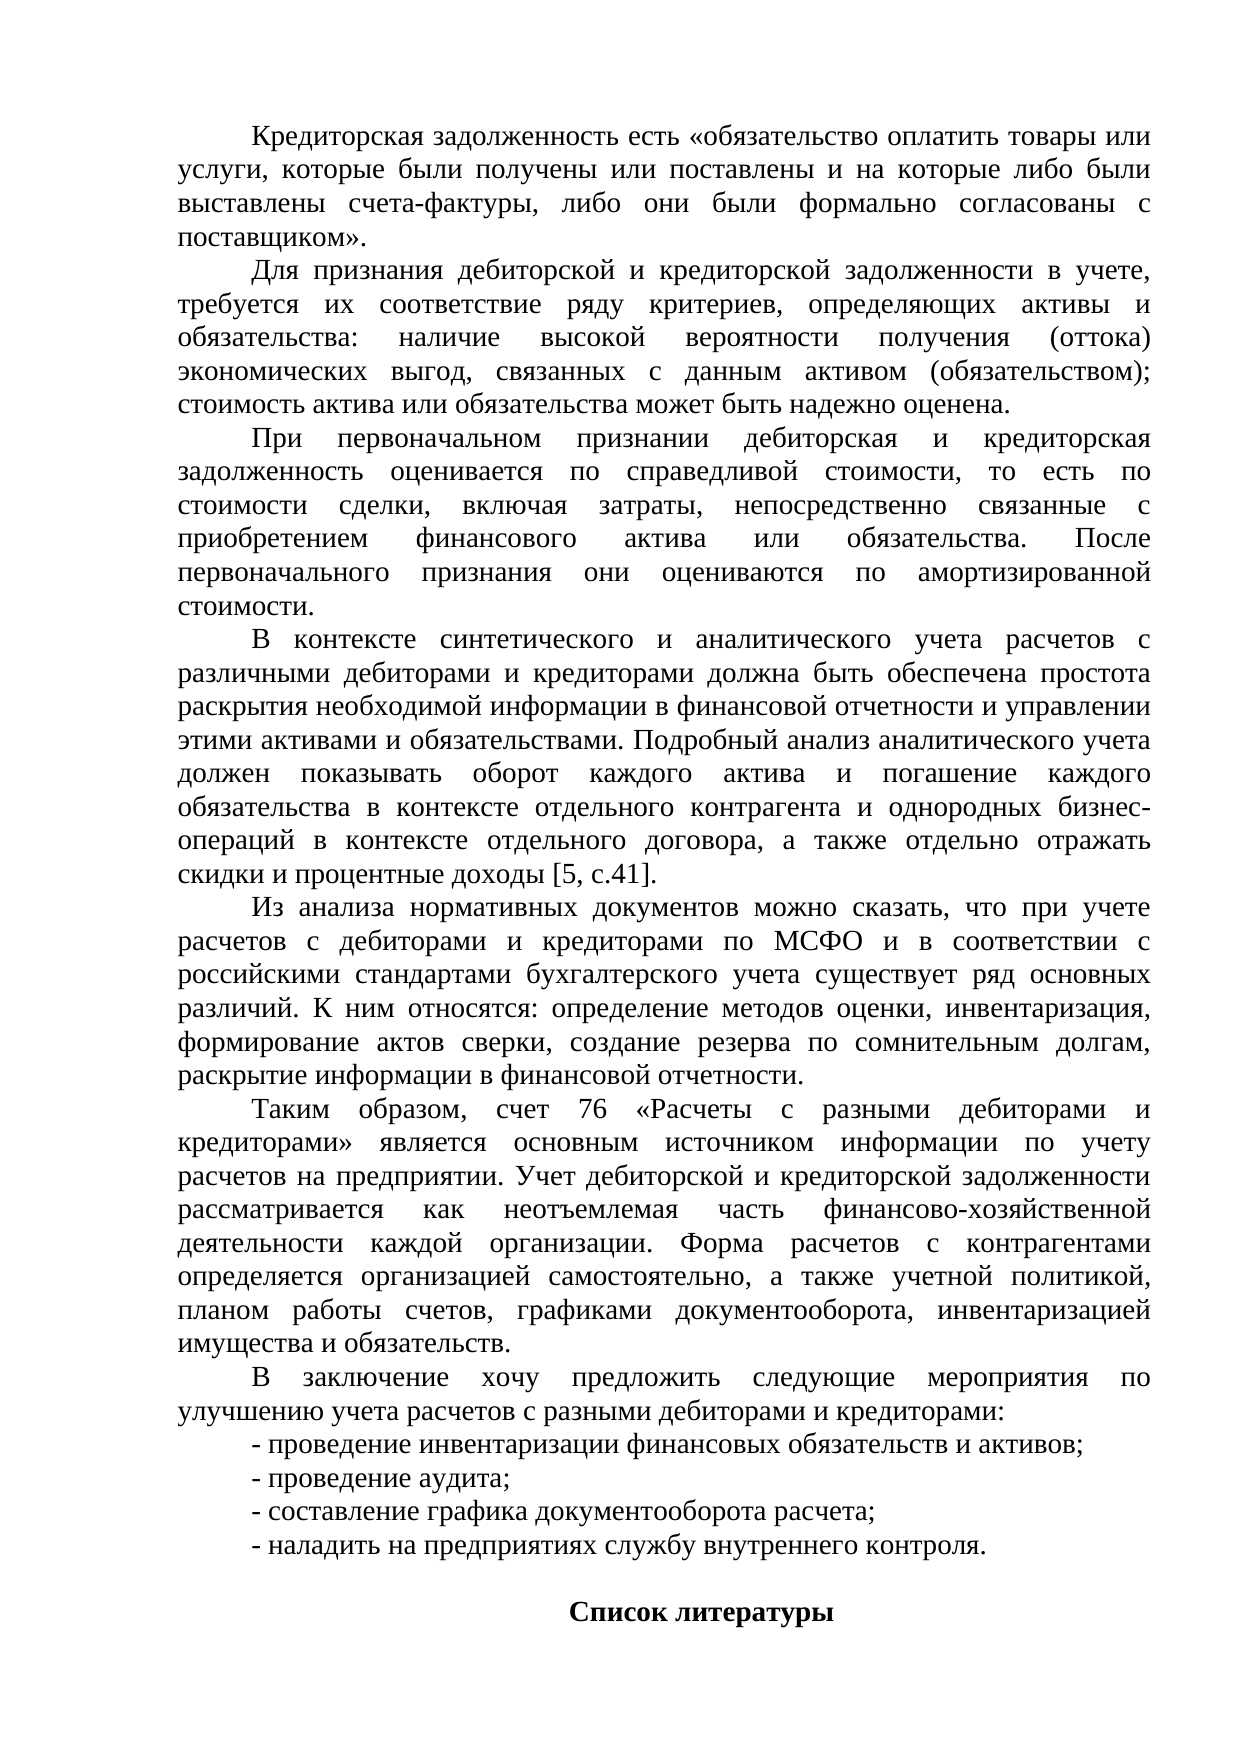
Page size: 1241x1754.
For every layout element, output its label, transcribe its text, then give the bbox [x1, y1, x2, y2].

text При первоначальном признании дебиторская и кредиторская задолженность оценивается по справедливой стоимости, то есть по стоимости сделки, включая затраты, непосредственно связанные с приобретением финансового актива или обязательства. После первоначального признания они оцениваются по амортизированной стоимости. [177, 420, 1152, 621]
text - проведение инвентаризации финансовых обязательств и активов; [177, 1426, 1152, 1460]
text В контексте синтетического и аналитического учета расчетов с различными дебиторами и кредиторами должна быть обеспечена простота раскрытия необходимой информации в финансовой отчетности и управлении этими активами и обязательствами. Подробный анализ аналитического учета должен показывать оборот каждого актива и погашение каждого обязательства в контексте отдельного контрагента и однородных бизнес-операций в контексте отдельного договора, а также отдельно отражать скидки и процентные доходы [5, с.41]. [177, 621, 1152, 889]
text Таким образом, счет 76 «Расчеты с разными дебиторами и кредиторами» является основным источником информации по учету расчетов на предприятии. Учет дебиторской и кредиторской задолженности рассматривается как неотъемлемая часть финансово-хозяйственной деятельности каждой организации. Форма расчетов с контрагентами определяется организацией самостоятельно, а также учетной политикой, планом работы счетов, графиками документооборота, инвентаризацией имущества и обязательств. [177, 1091, 1152, 1359]
text В заключение хочу предложить следующие мероприятия по улучшению учета расчетов с разными дебиторами и кредиторами: [177, 1359, 1152, 1426]
text Список литературы [177, 1594, 1152, 1627]
text Из анализа нормативных документов можно сказать, что при учете расчетов с дебиторами и кредиторами по МСФО и в соответствии с российскими стандартами бухгалтерского учета существует ряд основных различий. К ним относятся: определение методов оценки, инвентаризация, формирование актов сверки, создание резерва по сомнительным долгам, раскрытие информации в финансовой отчетности. [177, 889, 1152, 1091]
text - проведение аудита; [177, 1460, 1152, 1493]
text Для признания дебиторской и кредиторской задолженности в учете, требуется их соответствие ряду критериев, определяющих активы и обязательства: наличие высокой вероятности получения (оттока) экономических выгод, связанных с данным активом (обязательством); стоимость актива или обязательства может быть надежно оценена. [177, 252, 1152, 420]
text - составление графика документооборота расчета; [177, 1493, 1152, 1527]
text - наладить на предприятиях службу внутреннего контроля. [177, 1527, 1152, 1560]
text Кредиторская задолженность есть «обязательство оплатить товары или услуги, которые были получены или поставлены и на которые либо были выставлены счета-фактуры, либо они были формально согласованы с поставщиком». [177, 118, 1152, 252]
